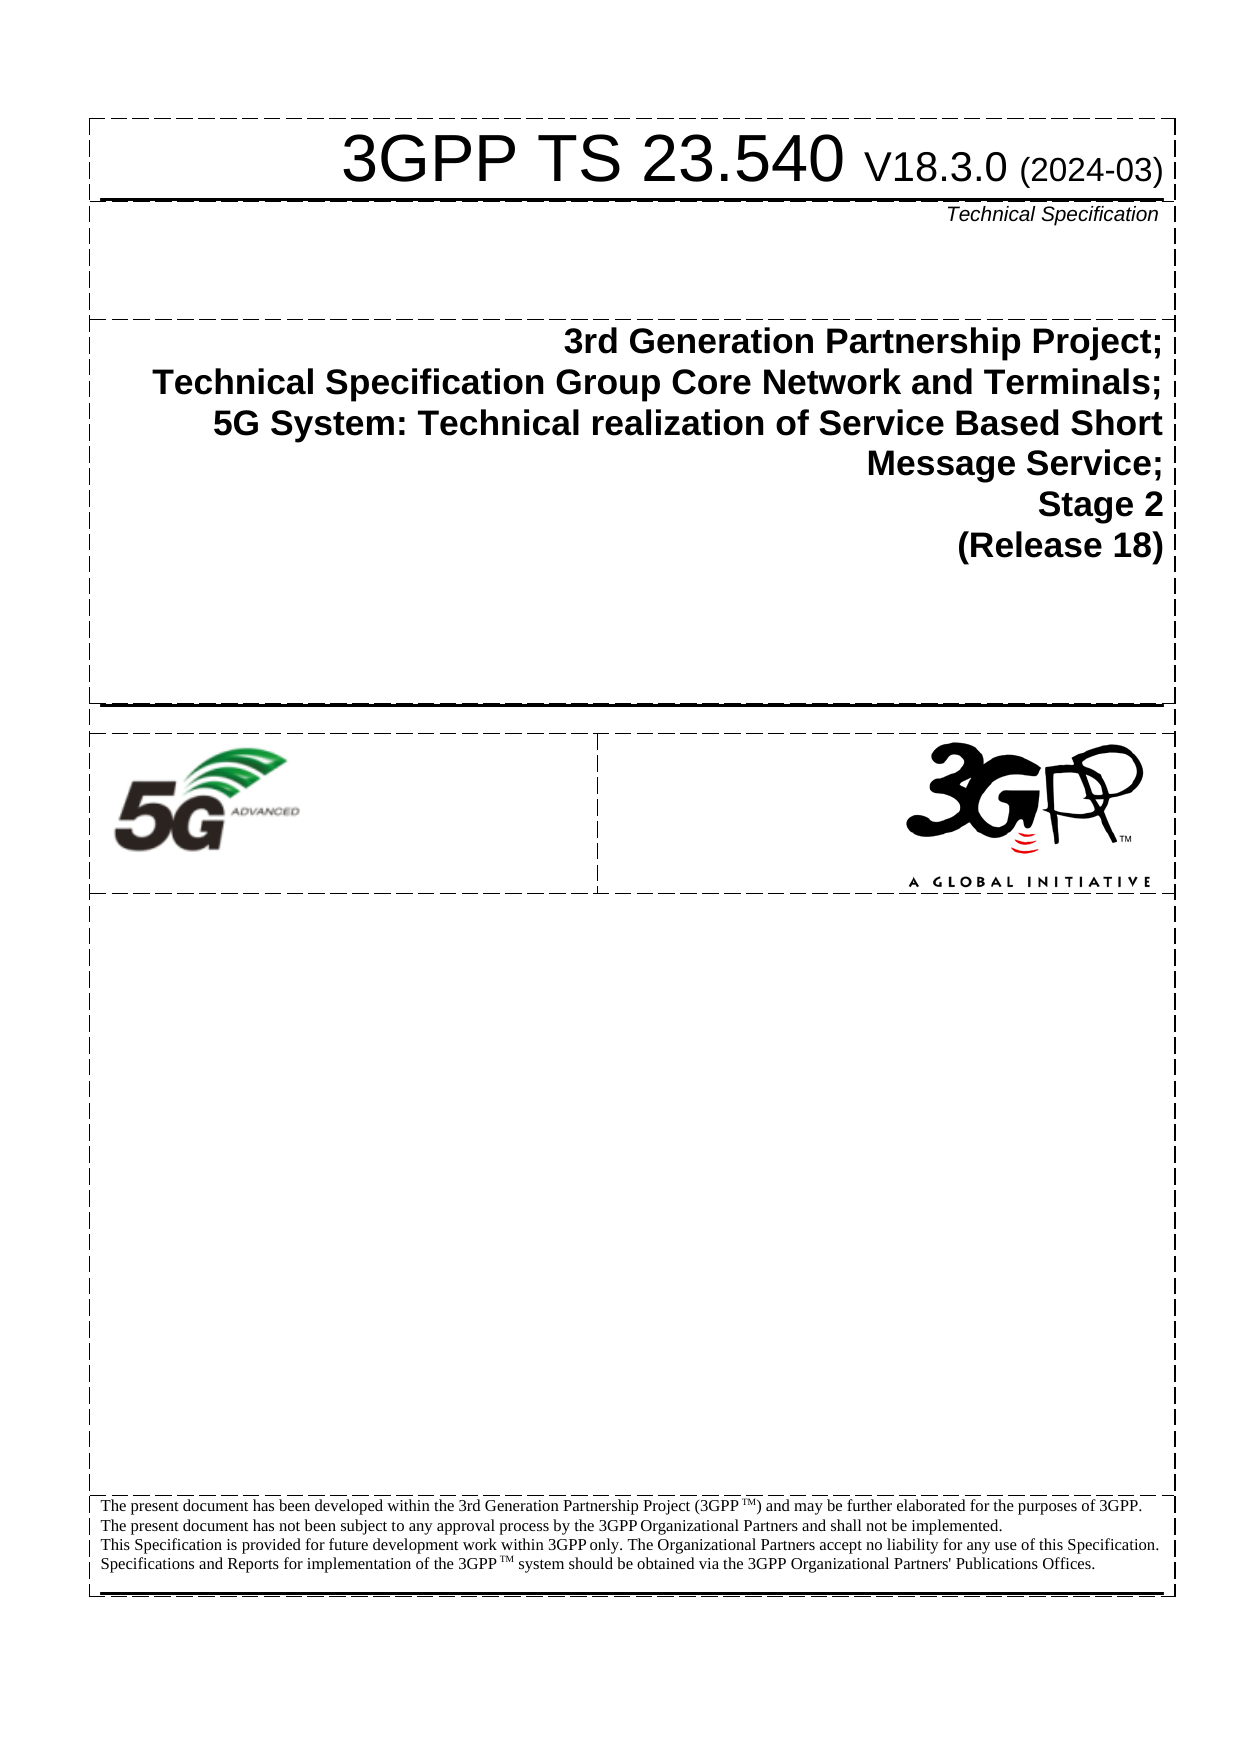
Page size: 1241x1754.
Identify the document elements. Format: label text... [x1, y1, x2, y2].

table_cell The present document has been developed within the 3rd Generation Partnership Project (3GPP TM) and may be further elaborated for the purposes of 3GPP. The present document has not been subject to any approval process by the 3GPP Organizational Partners and shall not be implemented. This Specification is provided for future development work within 3GPP only. The Organizational Partners accept no liability for any use of this Specification. Specifications and Reports for implementation of the 3GPP TM system should be obtained via the 3GPP Organizational Partners' Publications Offices. [89, 1495, 1175, 1596]
table_header 3GPP TS 23.540 V18.3.0 (2024-03) [89, 118, 1175, 201]
table_cell [89, 893, 1175, 1495]
table_cell Technical Specification [89, 201, 1175, 319]
table_cell 3rd Generation Partnership Project; Technical Specification Group Core Network and Terminals; 5G System: Technical realization of Service Based Short Message Service; Stage 2 (Release 18) [89, 319, 1175, 703]
table_cell [89, 733, 598, 893]
picture [898, 734, 1164, 892]
table_cell [598, 733, 1175, 893]
table_cell [89, 704, 1175, 733]
